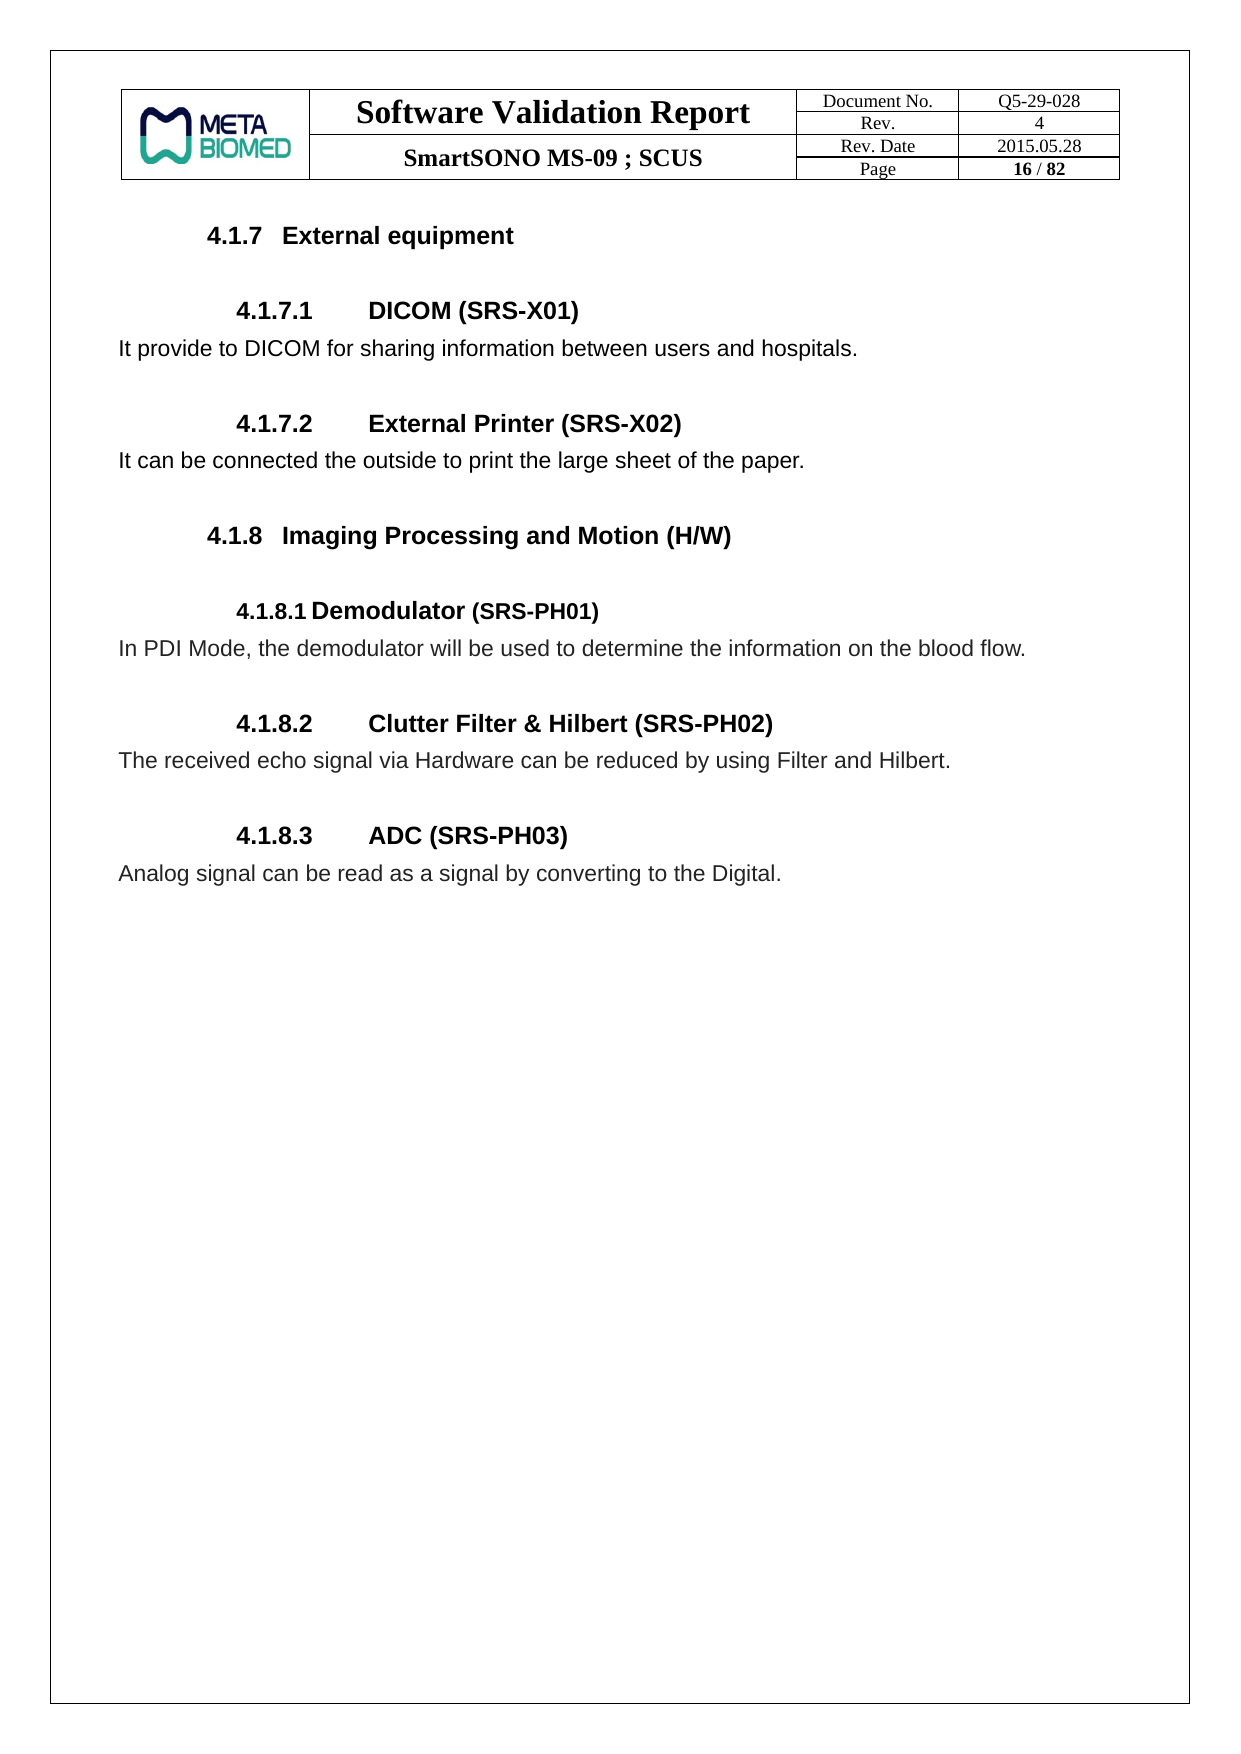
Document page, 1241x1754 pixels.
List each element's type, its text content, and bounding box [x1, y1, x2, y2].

list ADC (SRS-PH03) [236, 817, 1122, 854]
text The received echo signal via Hardware can be reduced by using Filter and Hilbert. [118, 742, 1122, 817]
list Imaging Processing and Motion (H/W) [207, 517, 1122, 554]
title DICOM (SRS-X01) [236, 292, 1122, 329]
title External equipment [207, 217, 1122, 254]
list Demodulator (SRS-PH01) [236, 592, 1122, 629]
title External Printer (SRS-X02) [236, 404, 1122, 442]
text In PDI Mode, the demodulator will be used to determine the information on the blood flow. [118, 629, 1122, 704]
text Analog signal can be read as a signal by converting to the Digital. [118, 854, 1122, 892]
title It provide to DICOM for sharing information between users and hospitals. [118, 329, 1122, 367]
picture [136, 105, 294, 164]
title It can be connected the outside to print the large sheet of the paper. [118, 442, 1122, 479]
list Clutter Filter & Hilbert (SRS-PH02) [236, 704, 1122, 742]
